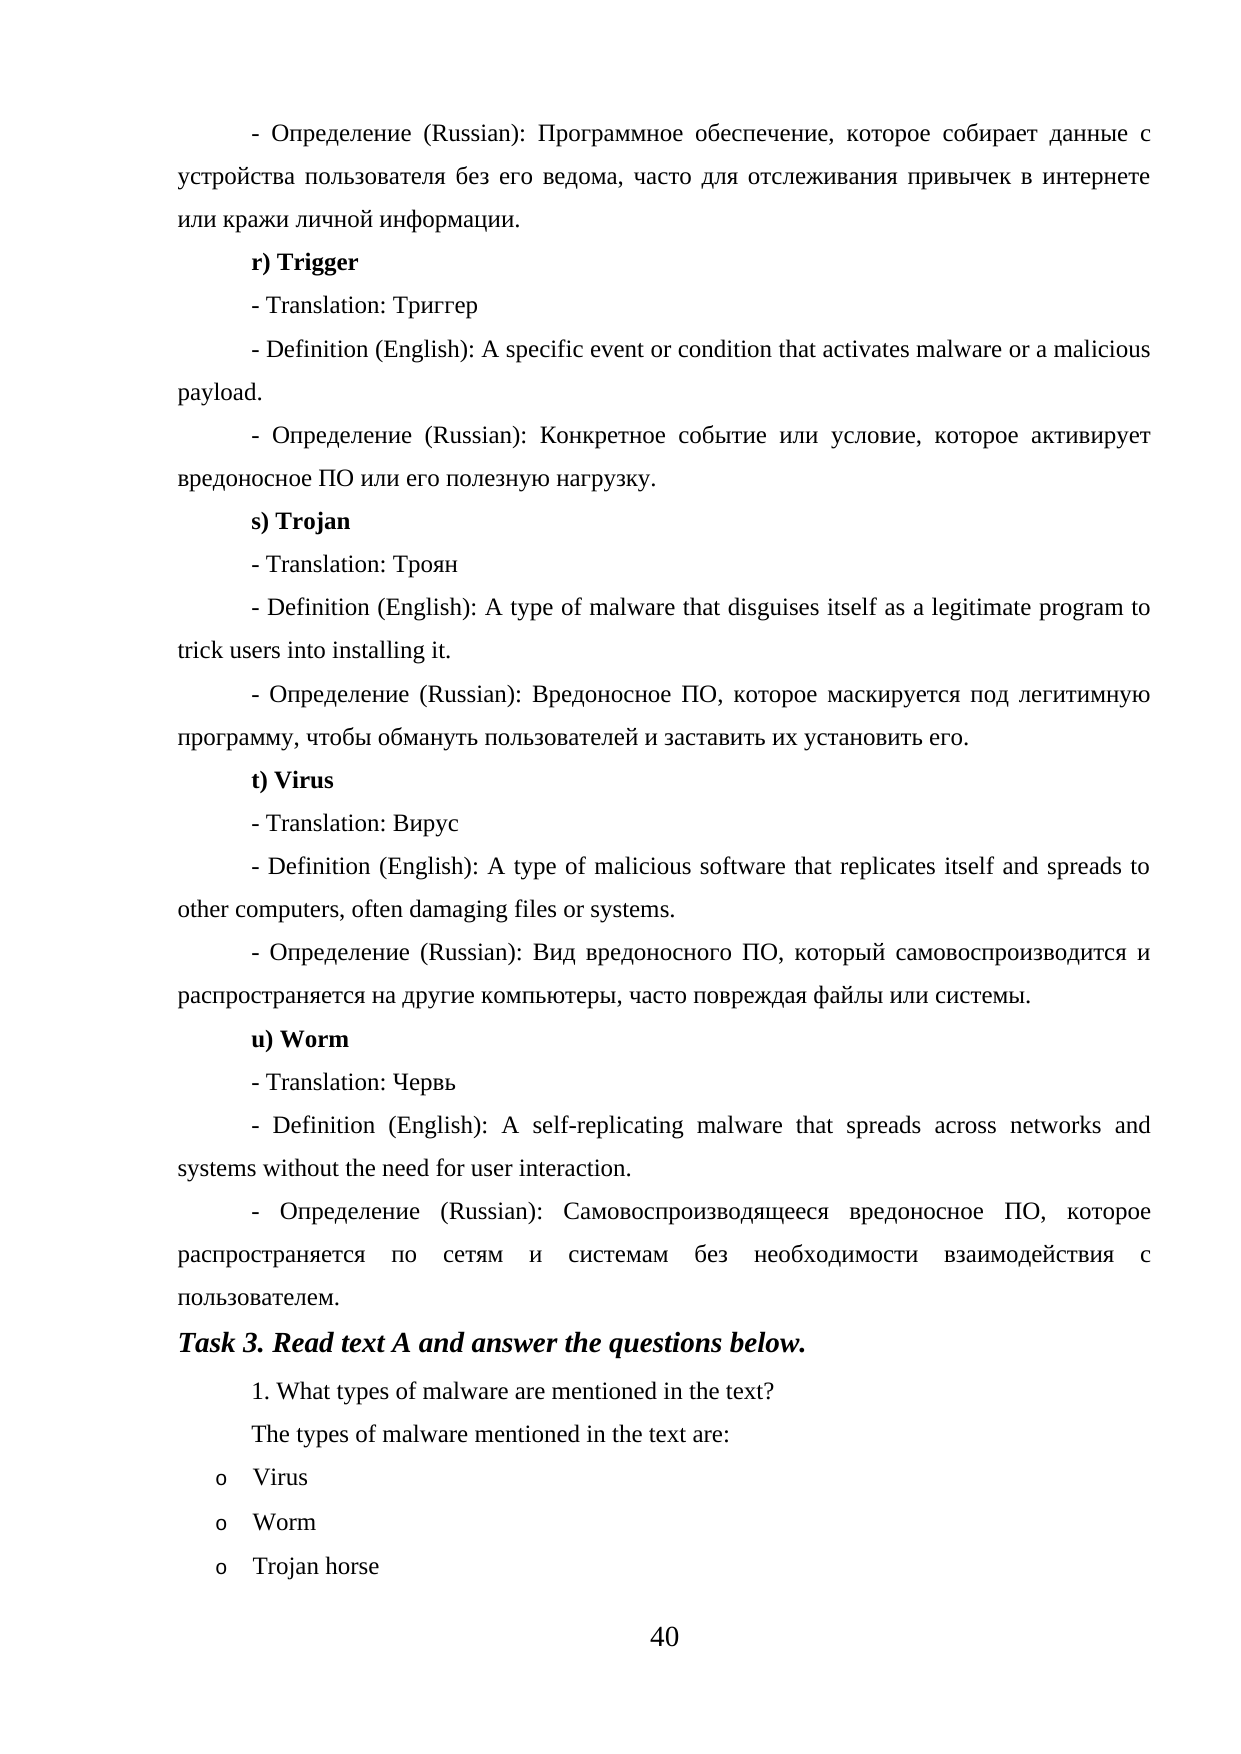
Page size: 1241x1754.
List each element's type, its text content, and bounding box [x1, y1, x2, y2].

text - Translation: Триггер [177, 291, 1152, 319]
text - Definition (English): A specific event or condition that activates malware or a malicious payload. [177, 334, 1152, 406]
text - Определение (Russian): Программное обеспечение, которое собирает данные с устройства пользователя без его ведома, часто для отслеживания привычек в интернете или кражи личной информации. [177, 118, 1152, 233]
text - Определение (Russian): Самовоспроизводящееся вредоносное ПО, которое распространяется по сетям и системам без необходимости взаимодействия с пользователем. [177, 1196, 1152, 1311]
text Task 3. Read text A and answer the questions below. [177, 1326, 1152, 1359]
list Worm [215, 1507, 1152, 1536]
text - Определение (Russian): Вид вредоносного ПО, который самовоспроизводится и распространяется на другие компьютеры, часто повреждая файлы или системы. [177, 937, 1152, 1009]
text - Translation: Троян [177, 549, 1152, 578]
text - Definition (English): A self-replicating malware that spreads across networks and systems without the need for user interaction. [177, 1110, 1152, 1182]
text t) Virus [177, 765, 1152, 794]
list Virus [215, 1462, 1152, 1492]
text - Translation: Червь [177, 1067, 1152, 1096]
text u) Worm [177, 1024, 1152, 1052]
text - Определение (Russian): Конкретное событие или условие, которое активирует вредоносное ПО или его полезную нагрузку. [177, 420, 1152, 492]
text The types of malware mentioned in the text are: [177, 1419, 1152, 1448]
text 1. What types of malware are mentioned in the text? [177, 1376, 1152, 1405]
text r) Trigger [177, 247, 1152, 276]
text - Definition (English): A type of malicious software that replicates itself and spreads to other computers, often damaging files or systems. [177, 851, 1152, 923]
text - Translation: Вирус [177, 808, 1152, 837]
text s) Trojan [177, 506, 1152, 535]
list Trojan horse [215, 1551, 1152, 1581]
text - Определение (Russian): Вредоносное ПО, которое маскируется под легитимную программу, чтобы обмануть пользователей и заставить их установить его. [177, 679, 1152, 751]
text - Definition (English): A type of malware that disguises itself as a legitimate program to trick users into installing it. [177, 592, 1152, 664]
